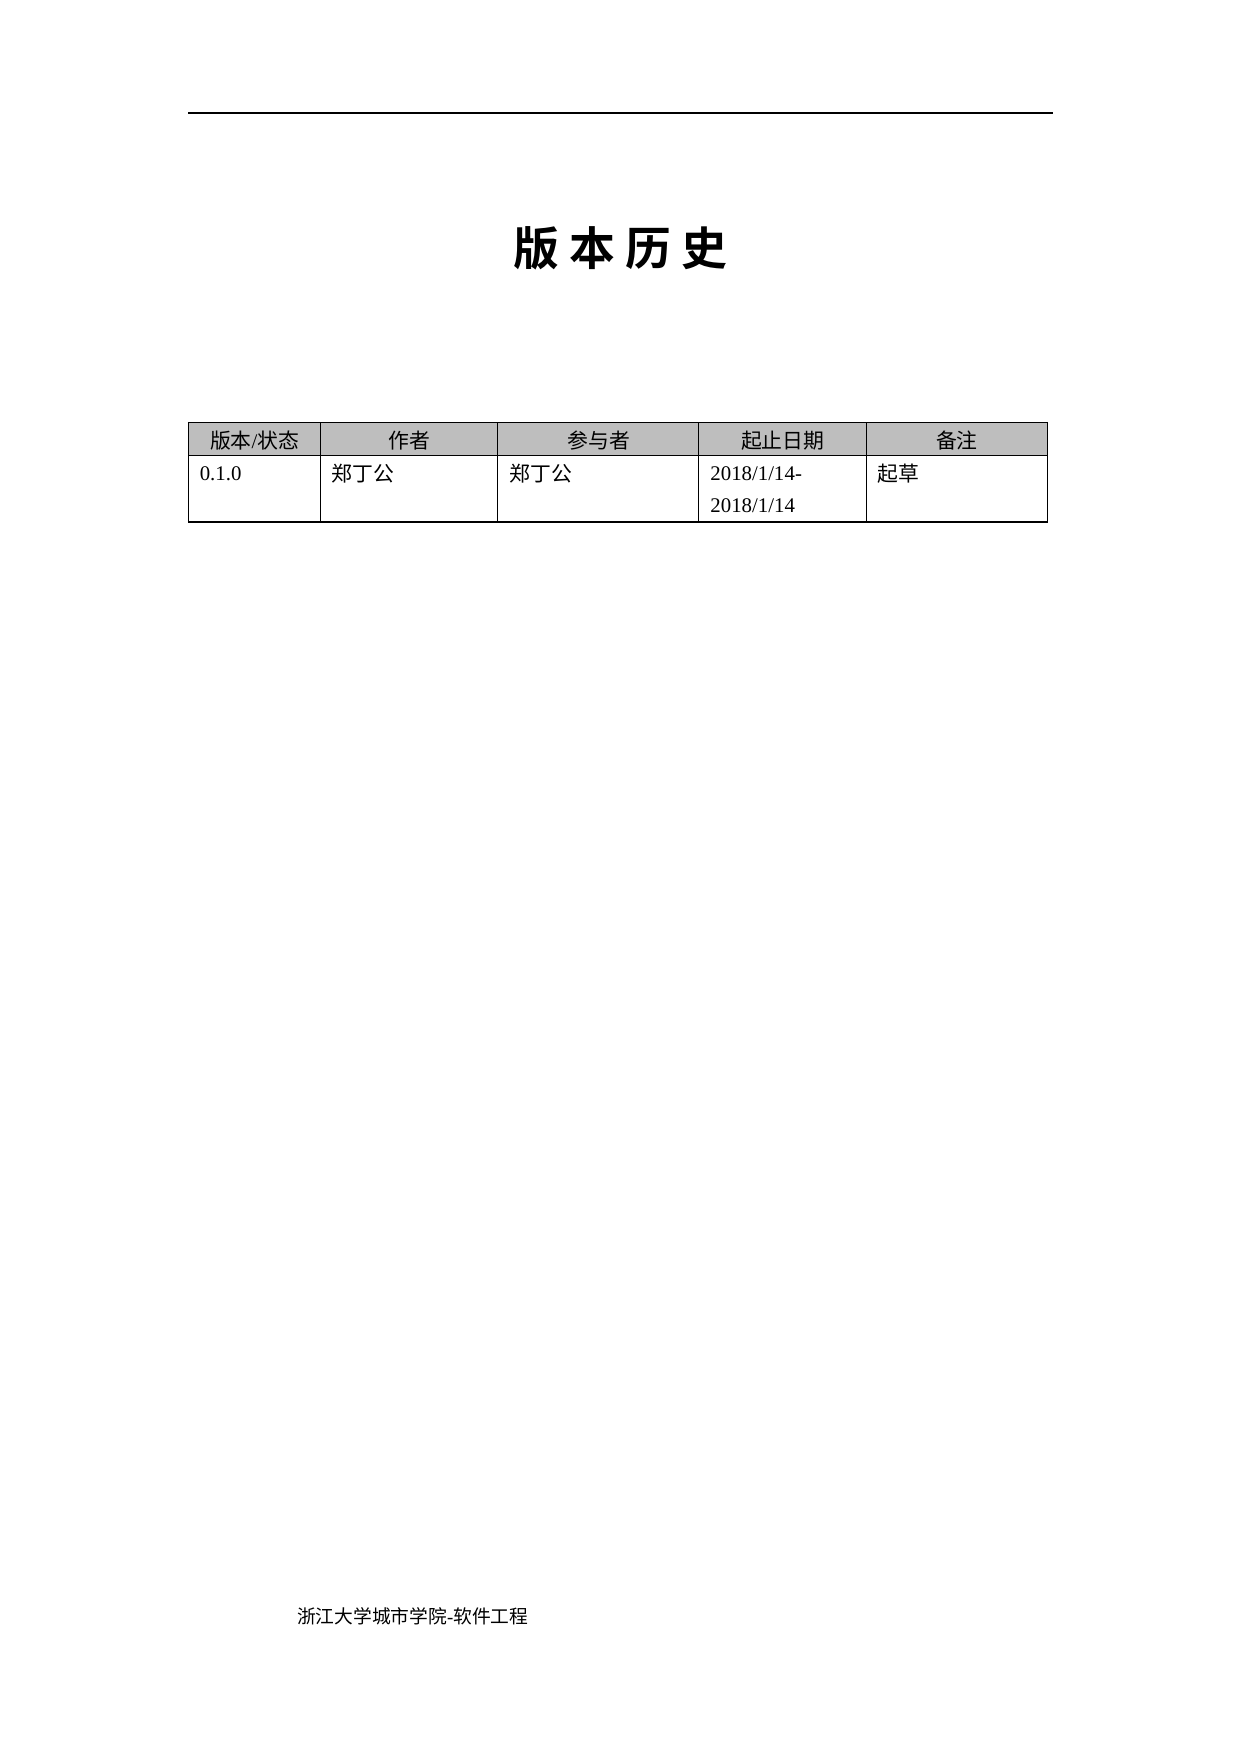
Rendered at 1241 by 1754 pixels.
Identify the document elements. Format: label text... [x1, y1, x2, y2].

table_cell 郑丁公 [321, 456, 497, 521]
table_header 起止日期 [699, 423, 866, 455]
table_header 参与者 [498, 423, 698, 455]
table_cell 起草 [867, 456, 1047, 521]
table_cell 2018/1/14-2018/1/14 [699, 456, 866, 521]
subtitle 版 本 历 史 [187, 196, 1053, 294]
table_header 备注 [867, 423, 1047, 455]
table_cell 0.1.0 [189, 456, 320, 521]
table_cell 郑丁公 [498, 456, 698, 521]
table_header 作者 [321, 423, 497, 455]
table_header 版本/状态 [189, 423, 320, 455]
